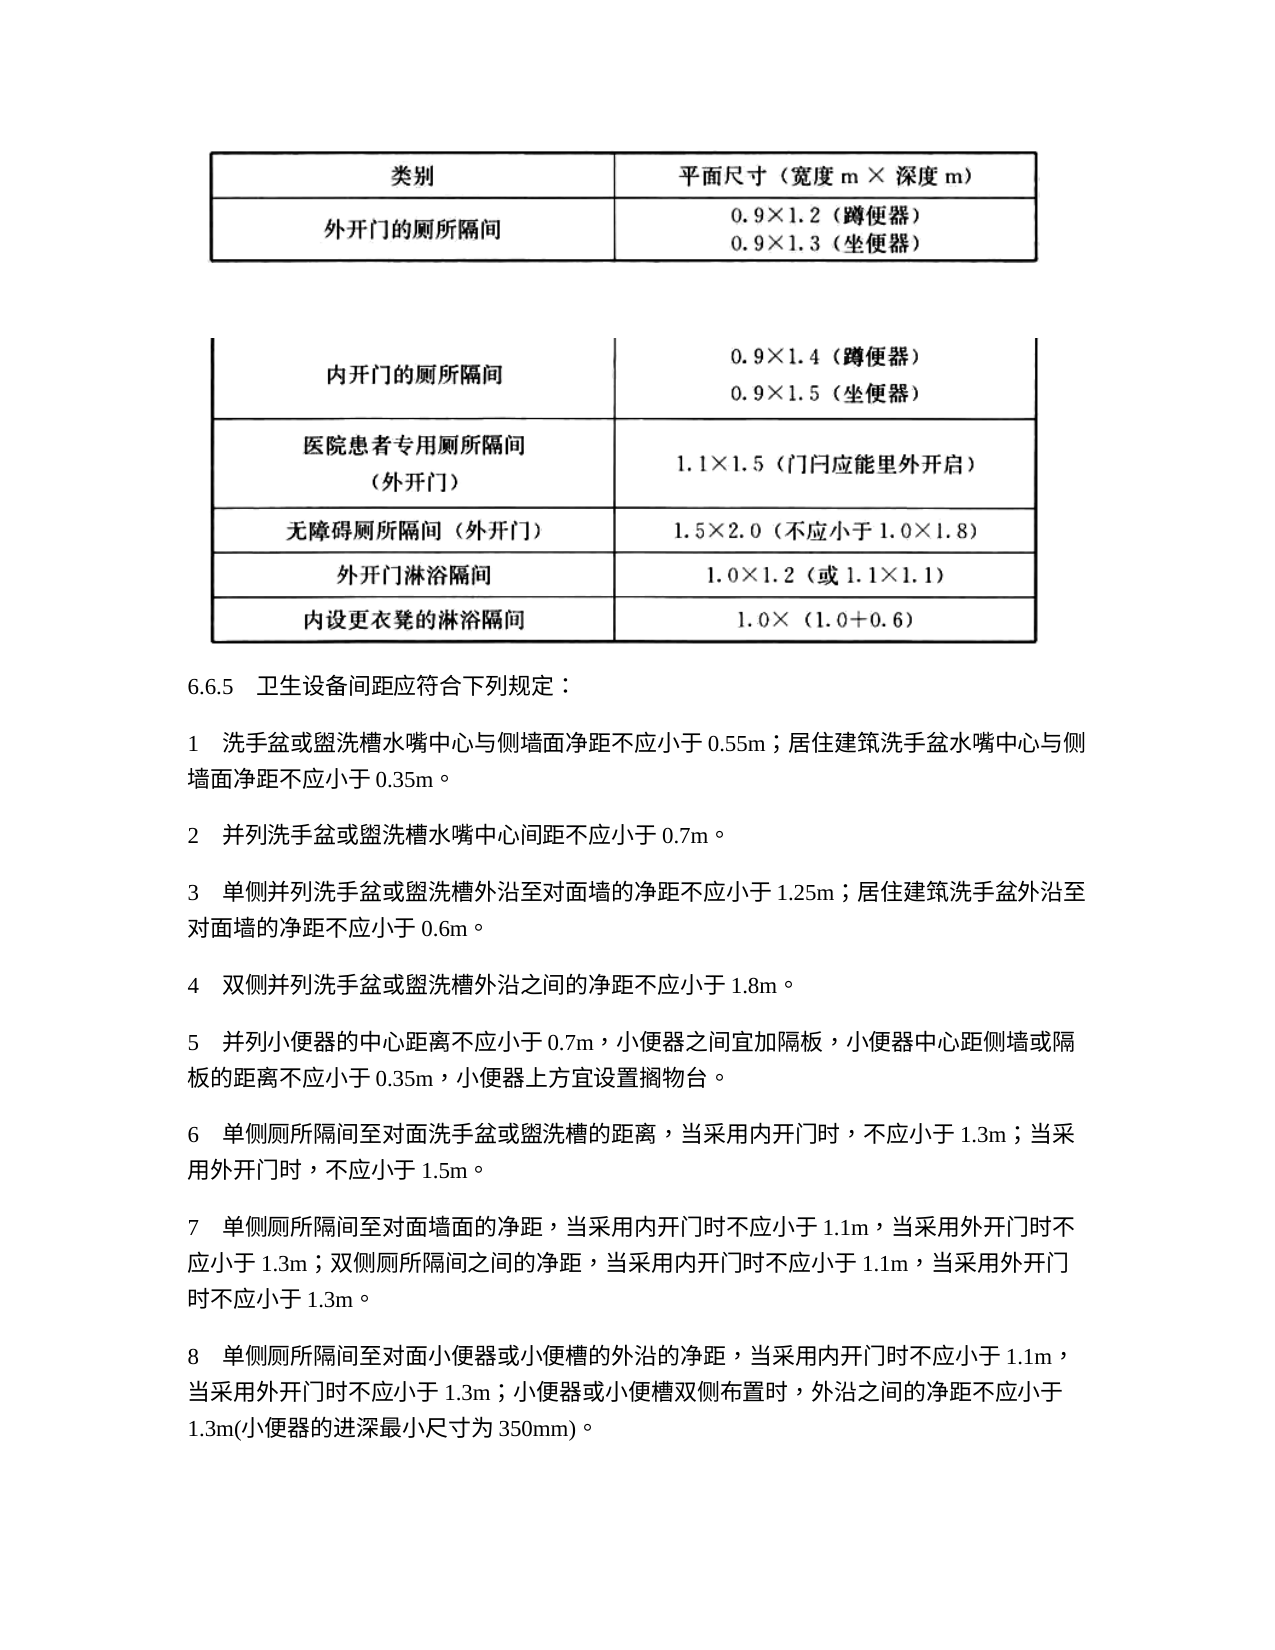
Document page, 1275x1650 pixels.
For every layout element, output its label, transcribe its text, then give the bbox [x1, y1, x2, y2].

text 7 单侧厕所隔间至对面墙面的净距，当采用内开门时不应小于1.1m，当采用外开门时不应小于1.3m；双侧厕所隔间之间的净距，当采用内开门时不应小于1.1m，当采用外开门时不应小于1.3m。 [187, 1211, 1087, 1314]
text 6.6.5 卫生设备间距应符合下列规定： [187, 670, 1087, 701]
text 6 单侧厕所隔间至对面洗手盆或盥洗槽的距离，当采用内开门时，不应小于1.3m；当采用外开门时，不应小于1.5m。 [187, 1118, 1087, 1186]
picture [206, 338, 1040, 646]
picture [206, 150, 1040, 263]
text 5 并列小便器的中心距离不应小于0.7m，小便器之间宜加隔板，小便器中心距侧墙或隔板的距离不应小于0.35m，小便器上方宜设置搁物台。 [187, 1026, 1087, 1093]
text 2 并列洗手盆或盥洗槽水嘴中心间距不应小于0.7m。 [187, 819, 1087, 851]
text 4 双侧并列洗手盆或盥洗槽外沿之间的净距不应小于1.8m。 [187, 969, 1087, 1000]
text 3 单侧并列洗手盆或盥洗槽外沿至对面墙的净距不应小于1.25m；居住建筑洗手盆外沿至对面墙的净距不应小于0.6m。 [187, 876, 1087, 943]
text 1 洗手盆或盥洗槽水嘴中心与侧墙面净距不应小于0.55m；居住建筑洗手盆水嘴中心与侧墙面净距不应小于0.35m。 [187, 727, 1087, 794]
text 8 单侧厕所隔间至对面小便器或小便槽的外沿的净距，当采用内开门时不应小于1.1m，当采用外开门时不应小于1.3m；小便器或小便槽双侧布置时，外沿之间的净距不应小于1.3m(小便器的进深最小尺寸为350mm)。 [187, 1340, 1087, 1443]
